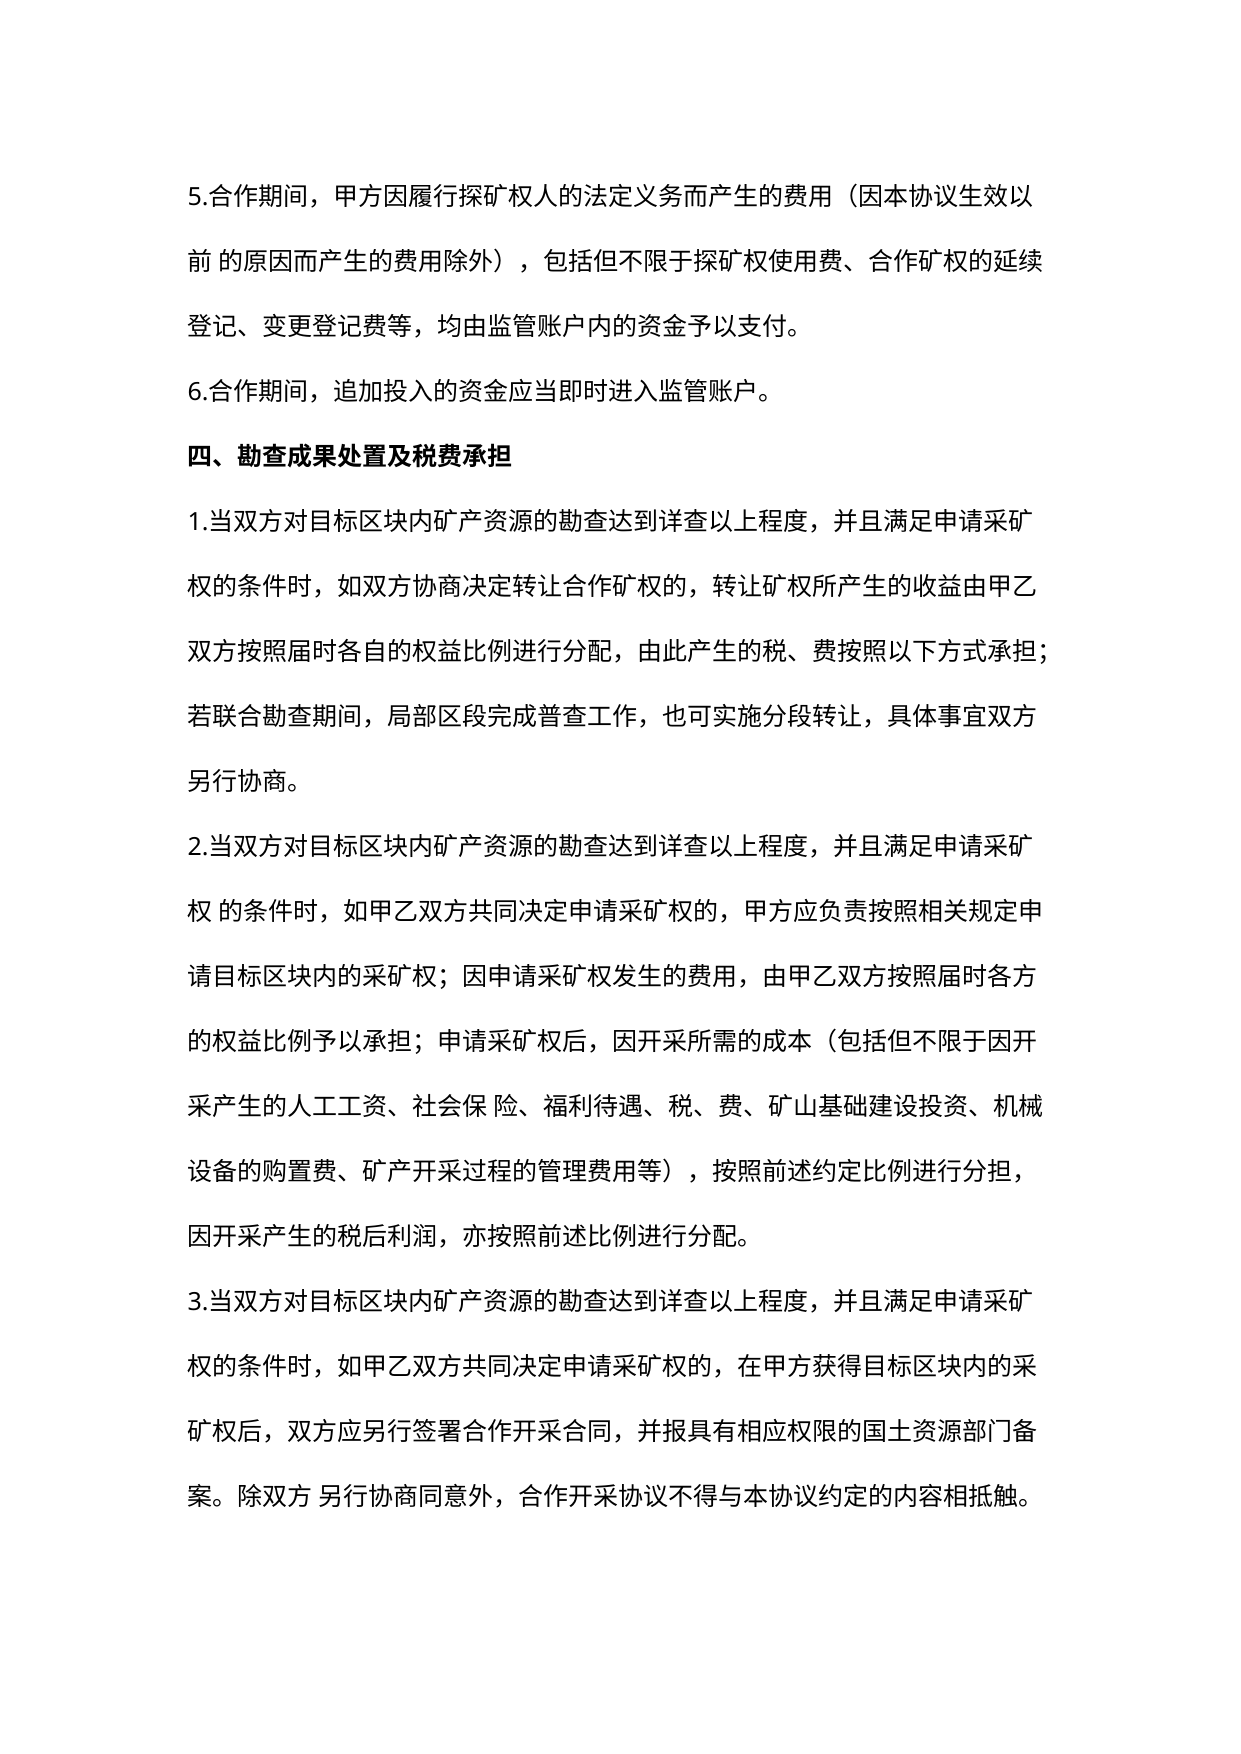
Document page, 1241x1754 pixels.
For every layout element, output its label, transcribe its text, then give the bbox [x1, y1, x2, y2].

text 1.当双方对目标区块内矿产资源的勘查达到详查以上程度，并且满足申请采矿 权的条件时，如双方协商决定转让合作矿权的，转让矿权所产生的收益由甲乙双方按照届时各自的权益比例进行分配，由此产生的税、费按照以下方式承担；若联合勘查期间，局部区段完成普查工作，也可实施分段转让，具体事宜双方另行协商。 [187, 487, 1053, 812]
text 6.合作期间，追加投入的资金应当即时进入监管账户。 [187, 357, 1053, 422]
subtitle 四、勘查成果处置及税费承担 [187, 422, 1053, 487]
text 3.当双方对目标区块内矿产资源的勘查达到详查以上程度，并且满足申请采矿 权的条件时，如甲乙双方共同决定申请采矿权的，在甲方获得目标区块内的采矿权后，双方应另行签署合作开采合同，并报具有相应权限的国土资源部门备案。除双方 另行协商同意外，合作开采协议不得与本协议约定的内容相抵触。 [187, 1267, 1053, 1527]
text 2.当双方对目标区块内矿产资源的勘查达到详查以上程度，并且满足申请采矿权 的条件时，如甲乙双方共同决定申请采矿权的，甲方应负责按照相关规定申请目标区块内的采矿权；因申请采矿权发生的费用，由甲乙双方按照届时各方的权益比例予以承担；申请采矿权后，因开采所需的成本（包括但不限于因开采产生的人工工资、社会保 险、福利待遇、税、费、矿山基础建设投资、机械设备的购置费、矿产开采过程的管理费用等），按照前述约定比例进行分担，因开采产生的税后利润，亦按照前述比例进行分配。 [187, 812, 1053, 1267]
text 5.合作期间，甲方因履行探矿权人的法定义务而产生的费用（因本协议生效以前 的原因而产生的费用除外），包括但不限于探矿权使用费、合作矿权的延续登记、变更登记费等，均由监管账户内的资金予以支付。 [187, 162, 1053, 357]
